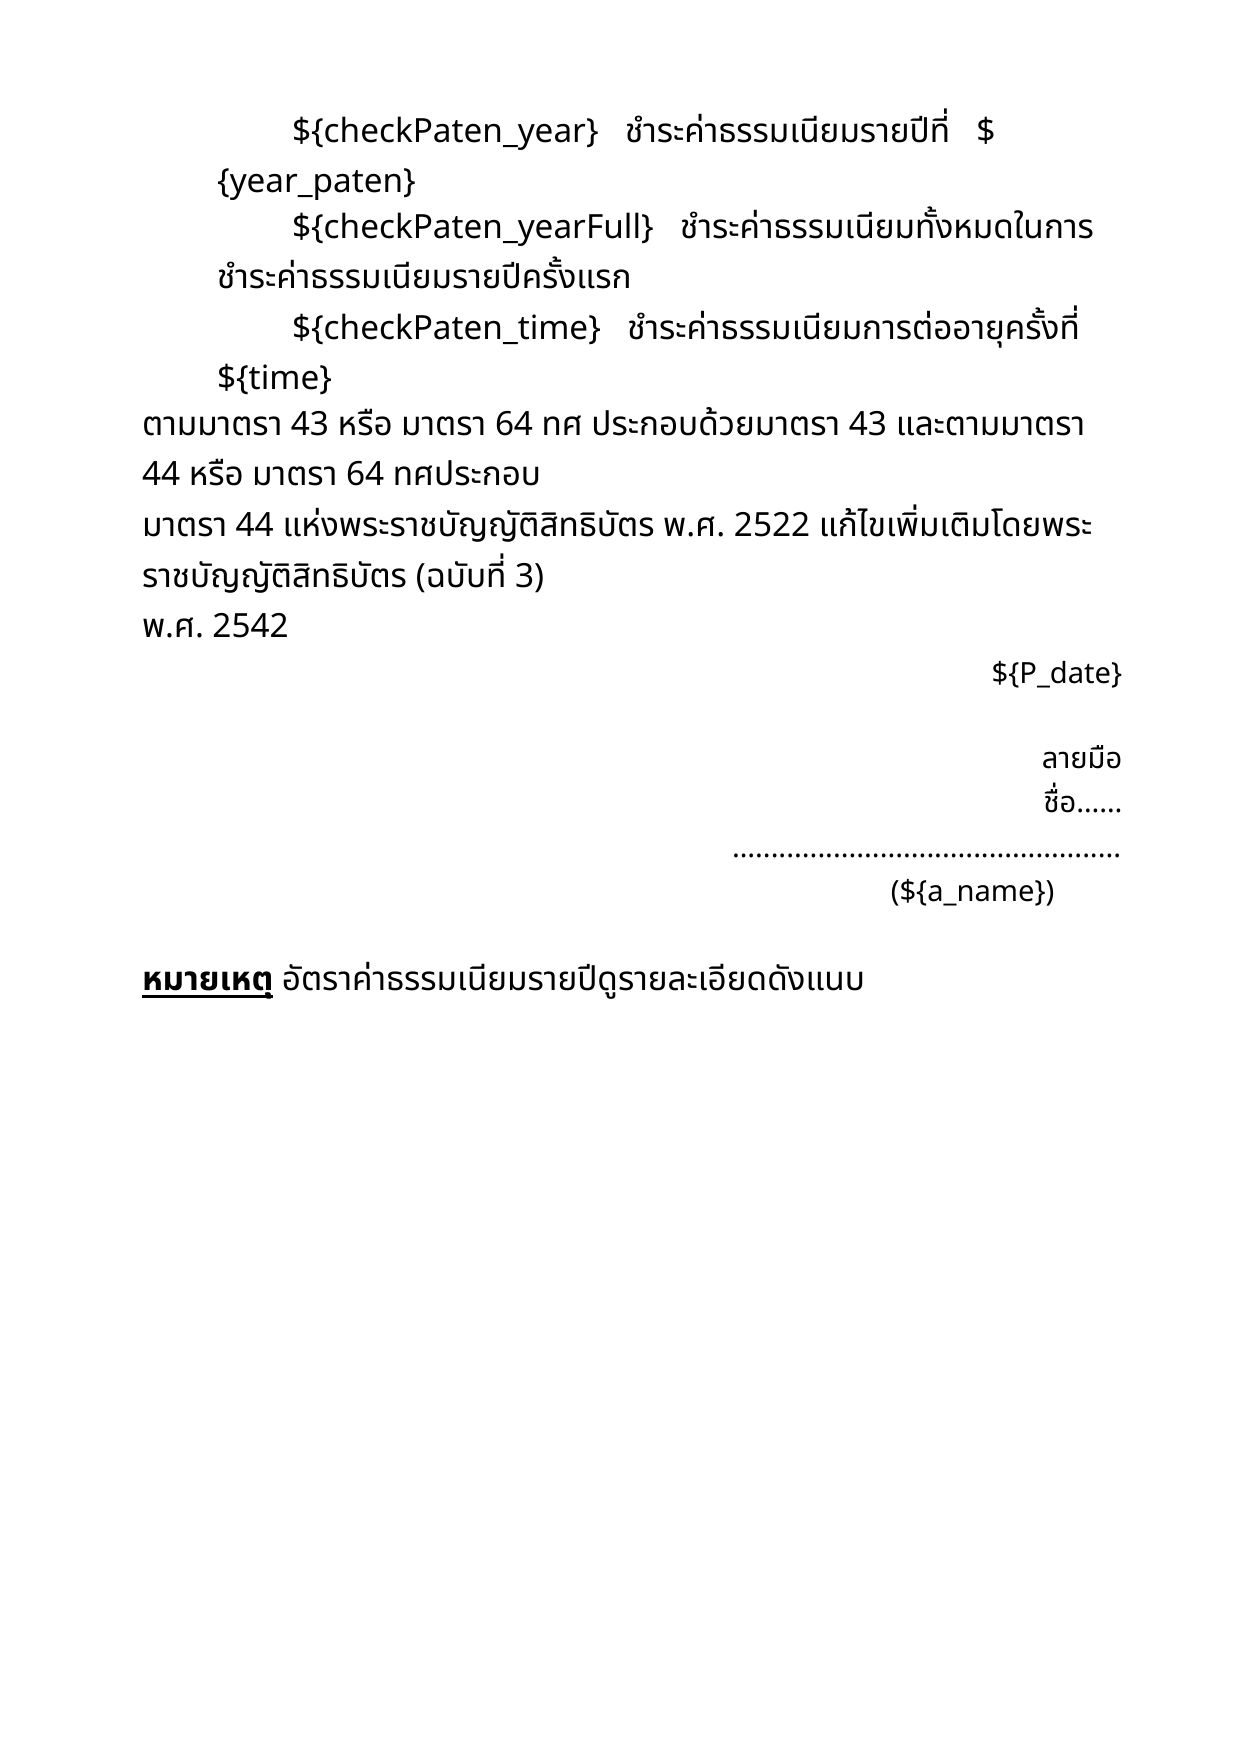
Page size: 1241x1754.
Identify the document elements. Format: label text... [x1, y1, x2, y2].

text (${a_name}) [142, 870, 1122, 910]
text ${checkPaten_year} ชำระค่าธรรมเนียมรายปีที่ ${year_paten} [217, 106, 1122, 202]
text ${checkPaten_yearFull} ชำระค่าธรรมเนียมทั้งหมดในการชำระค่าธรรมเนียมรายปีครั้งแรก [217, 202, 1122, 303]
subtitle ลายมือชื่อ………............................................... [667, 738, 1122, 870]
text ${checkPaten_time} ชำระค่าธรรมเนียมการต่ออายุครั้งที่ ${time} [217, 303, 1122, 399]
text ตามมาตรา 43 หรือ มาตรา 64 ทศ ประกอบด้วยมาตรา 43 และตามมาตรา 44 หรือ มาตรา 64 ทศประกอบ [142, 399, 1122, 501]
text ${P_date} [142, 653, 1122, 692]
text มาตรา 44 แห่งพระราชบัญญัติสิทธิบัตร พ.ศ. 2522 แก้ไขเพิ่มเติมโดยพระราชบัญญัติสิทธิบัตร (ฉบับที่ 3) [142, 501, 1122, 602]
text พ.ศ. 2542 [142, 602, 1122, 653]
text หมายเหตุ อัตราค่าธรรมเนียมรายปีดูรายละเอียดดังแนบ [142, 955, 1122, 1006]
